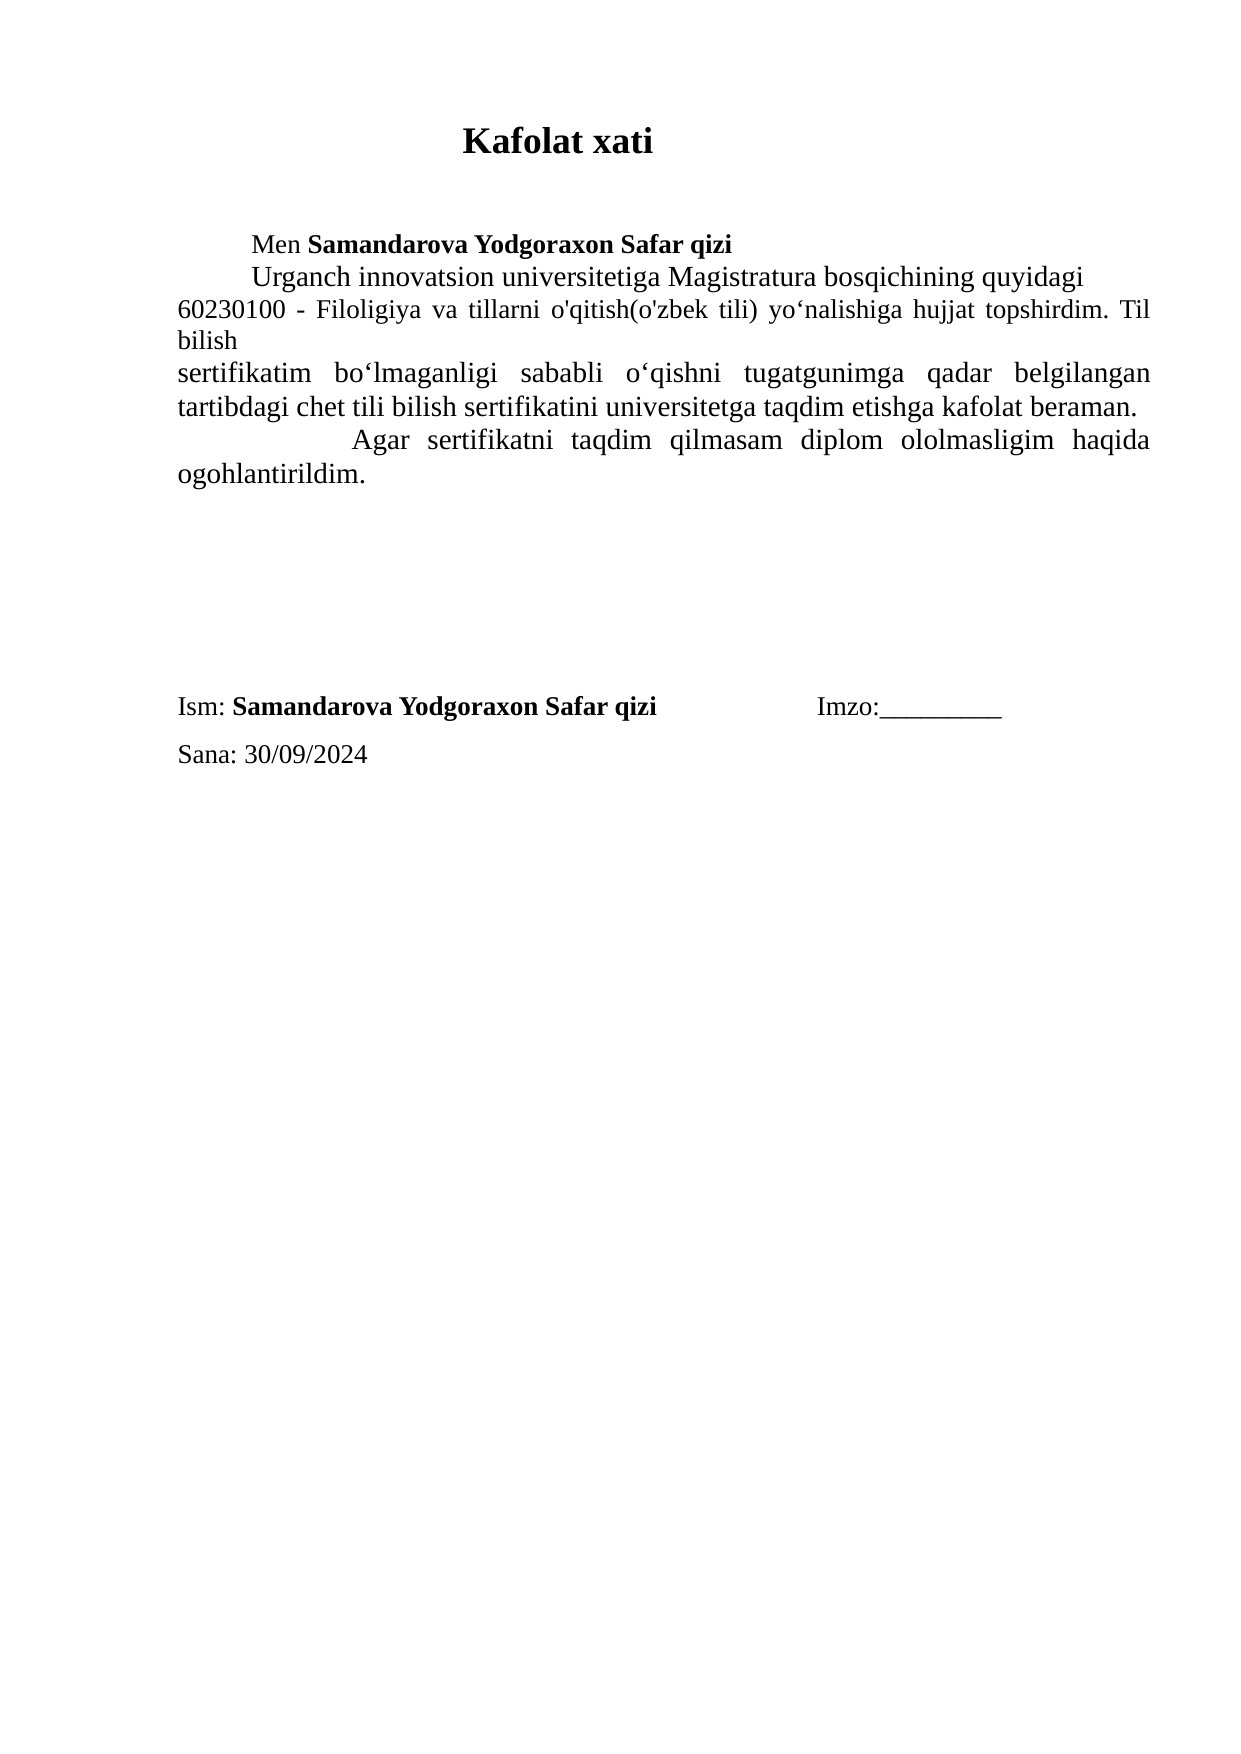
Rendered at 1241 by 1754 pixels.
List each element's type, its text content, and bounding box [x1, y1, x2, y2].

text Sana: 30/09/2024 [177, 738, 1152, 769]
text Ism: Samandarova Yodgoraxon Safar qizi Imzo:_________ [177, 690, 1152, 721]
text sertifikatim bo‘lmaganligi sababli o‘qishni tugatgunimga qadar belgilangan tartibdagi chet tili bilish sertifikatini universitetga taqdim etishga kafolat beraman. [177, 355, 1152, 422]
text Kafolat xati [177, 118, 1152, 161]
text Urganch innovatsion universitetiga Magistratura bosqichining quyidagi [177, 259, 1152, 293]
text Men Samandarova Yodgoraxon Safar qizi [177, 228, 1152, 259]
text Agar sertifikatni taqdim qilmasam diplom ololmasligim haqida ogohlantirildim. [177, 422, 1152, 489]
text 60230100 - Filoligiya va tillarni o'qitish(o'zbek tili) yo‘nalishiga hujjat topshirdim. Til bilish [177, 293, 1152, 355]
